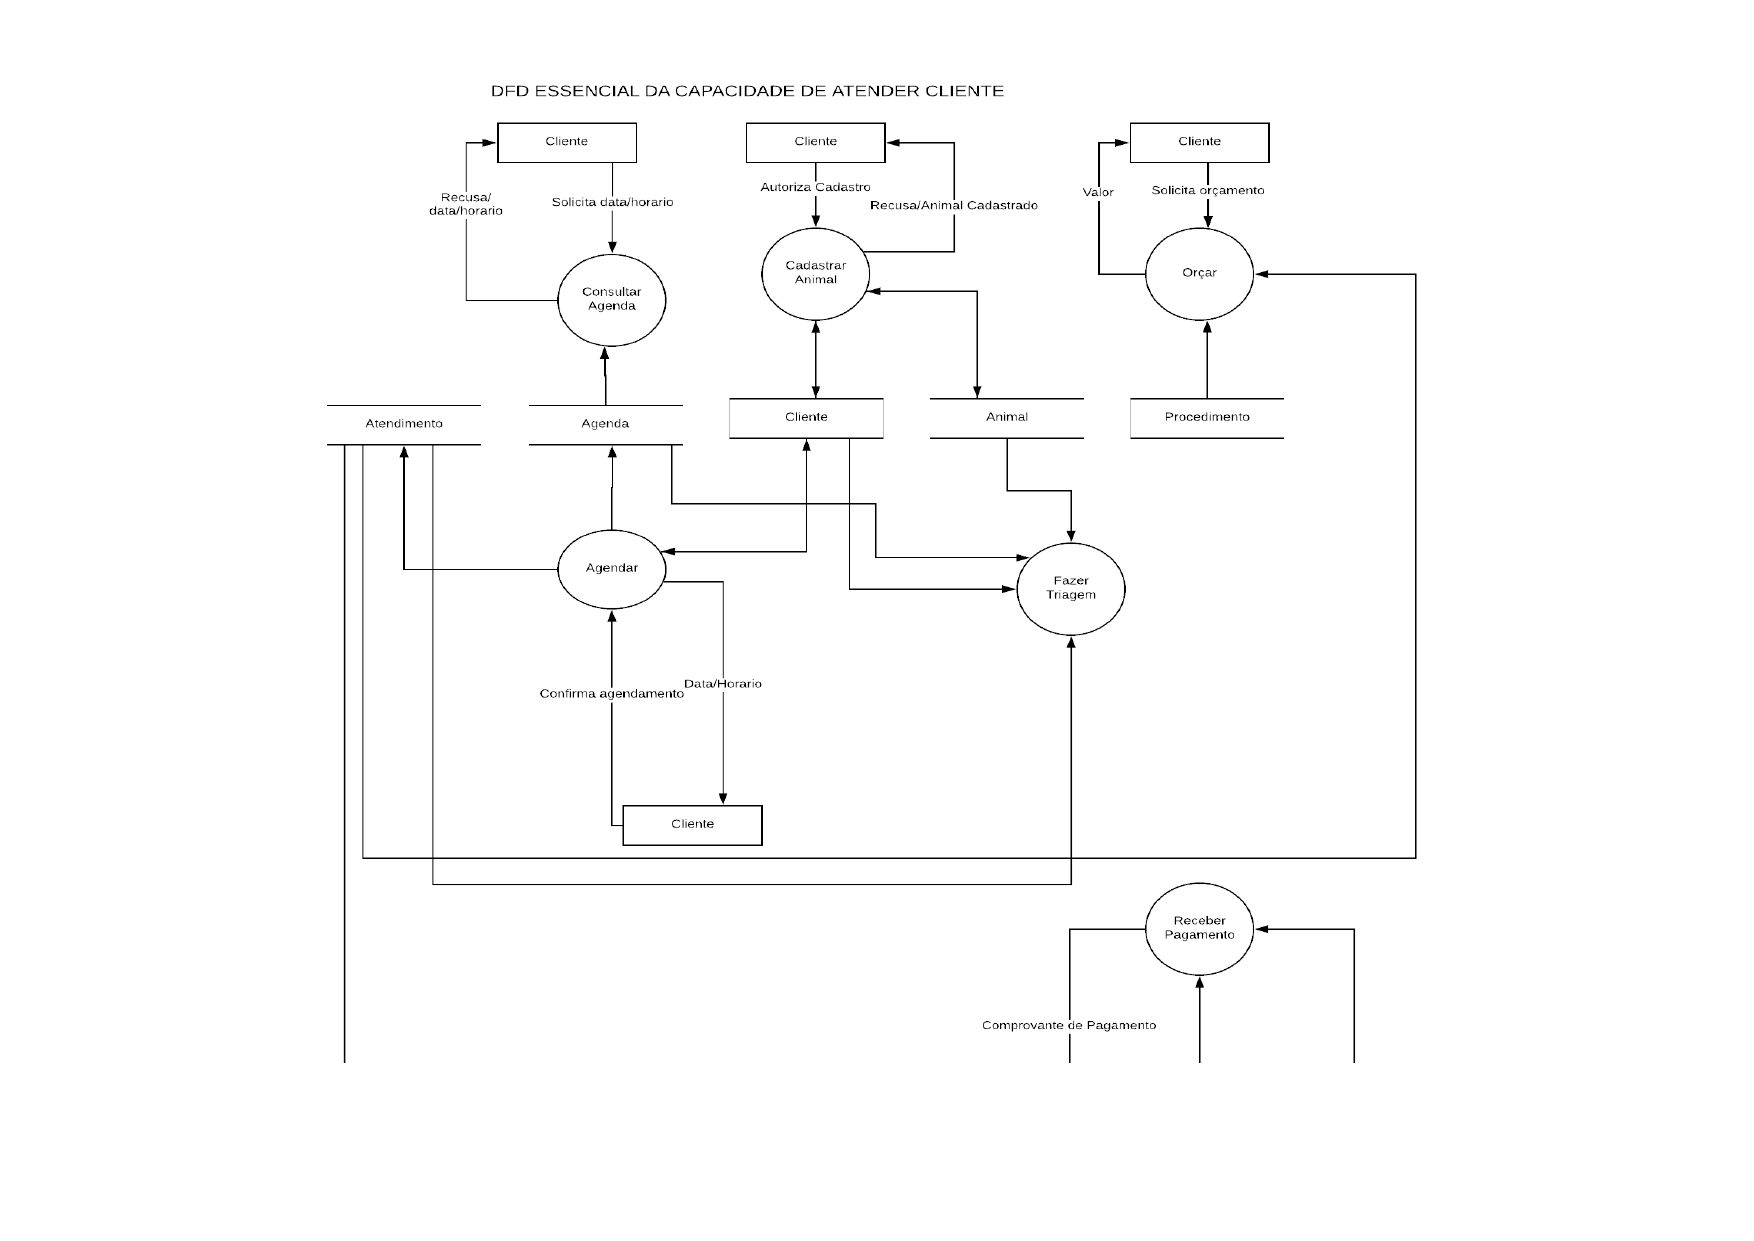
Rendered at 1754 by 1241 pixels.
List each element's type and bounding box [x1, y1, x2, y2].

picture [296, 44, 1447, 1063]
